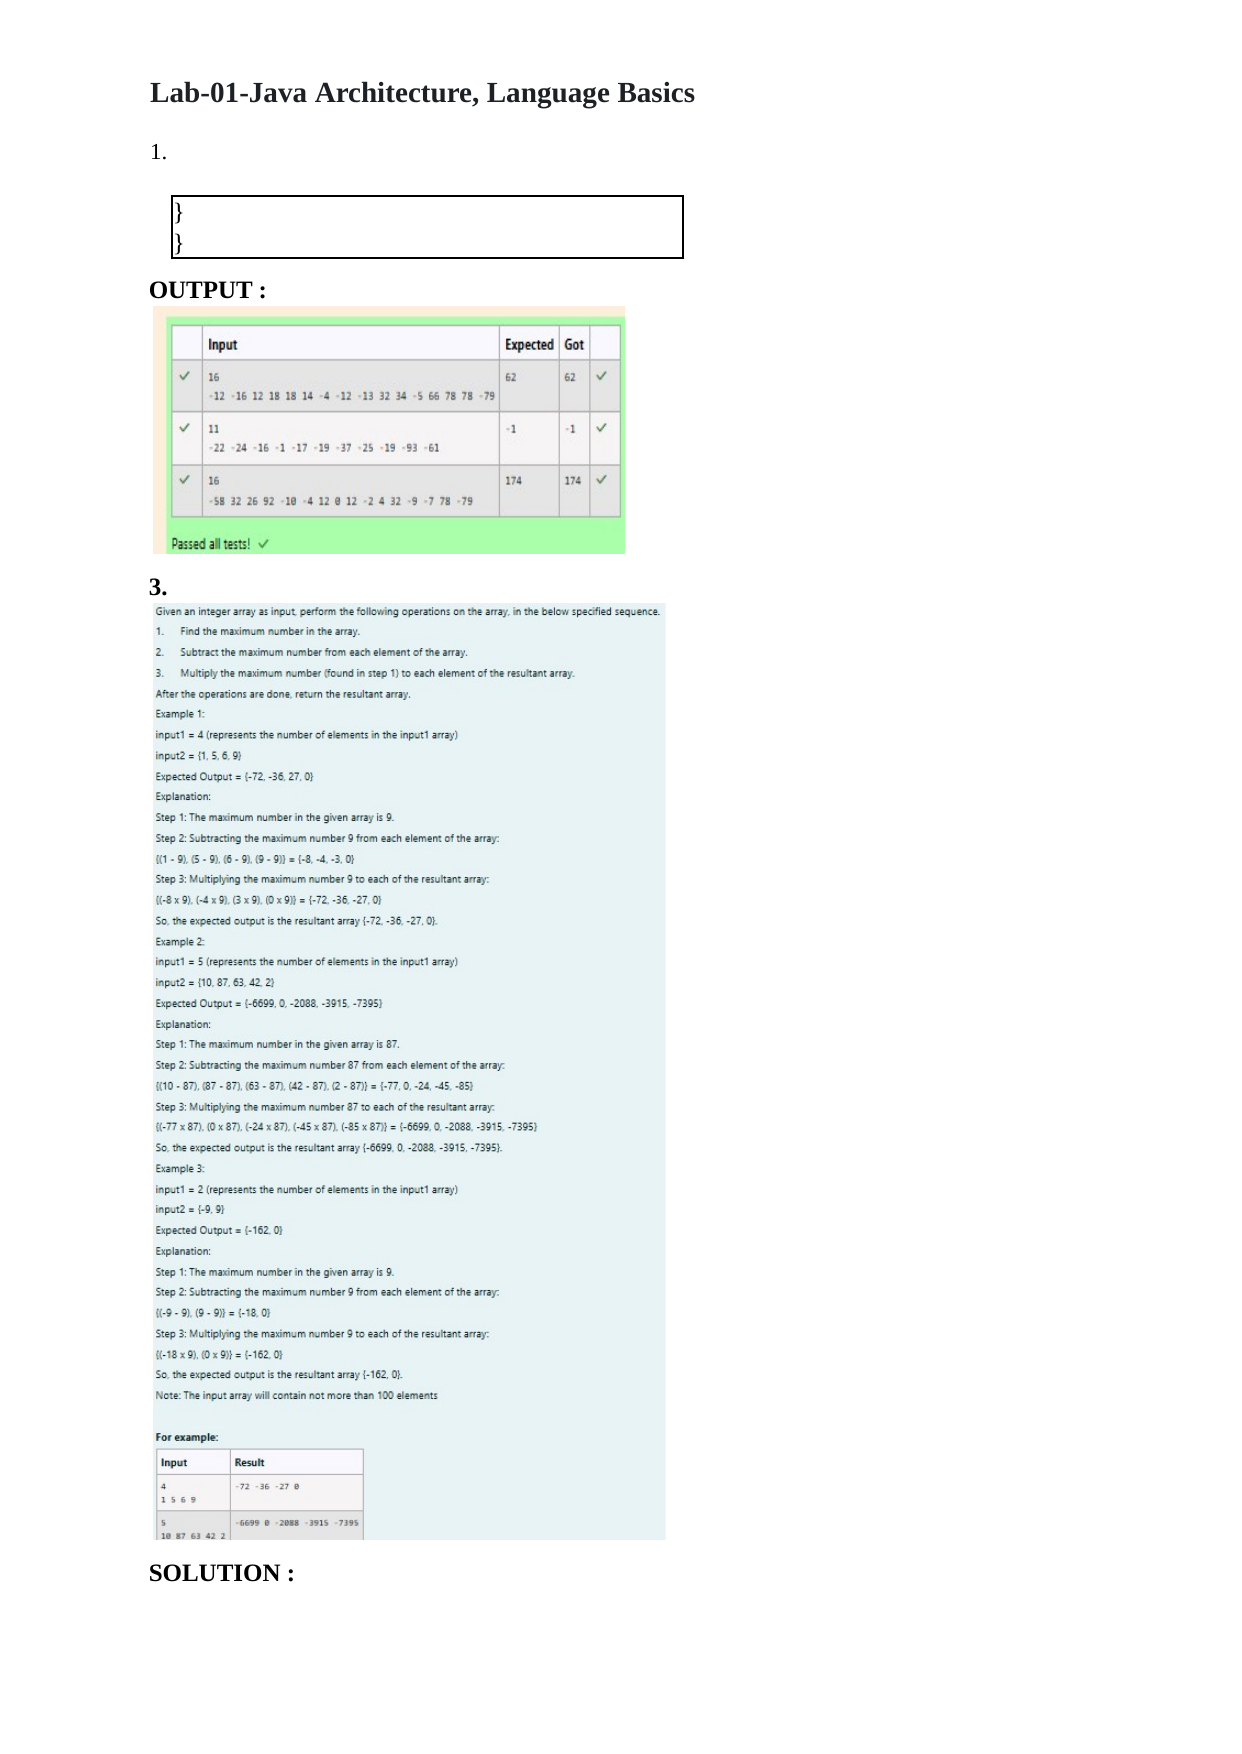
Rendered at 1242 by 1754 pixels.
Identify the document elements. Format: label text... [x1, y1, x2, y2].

text SOLUTION : [148, 1558, 1027, 1587]
picture [153, 603, 666, 1540]
text OUTPUT : [148, 275, 1027, 304]
text } [173, 226, 682, 257]
text 3. [148, 572, 1027, 601]
picture [153, 306, 625, 554]
text } [173, 197, 682, 226]
